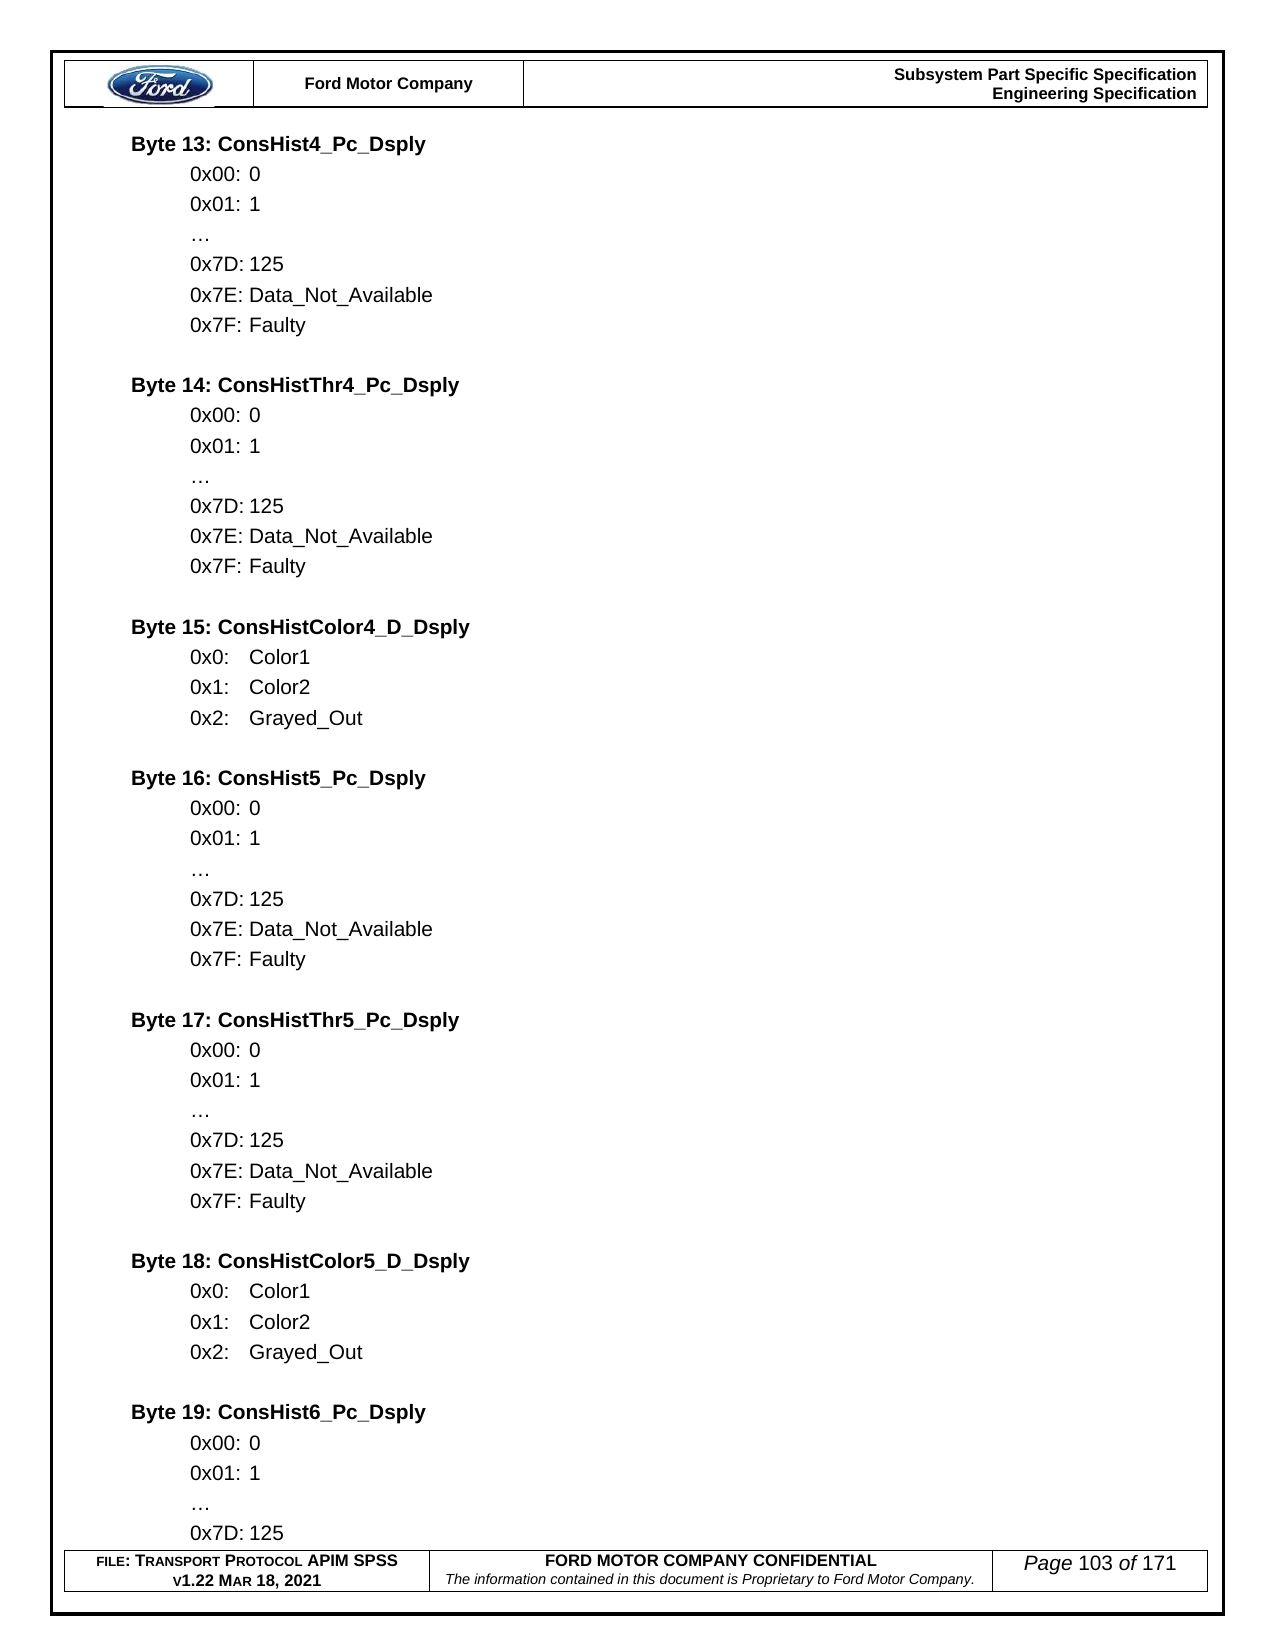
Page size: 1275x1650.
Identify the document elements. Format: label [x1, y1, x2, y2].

picture [103, 61, 215, 107]
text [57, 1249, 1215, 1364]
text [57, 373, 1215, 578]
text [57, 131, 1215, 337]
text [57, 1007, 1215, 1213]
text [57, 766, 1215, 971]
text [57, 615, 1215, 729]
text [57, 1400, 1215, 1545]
